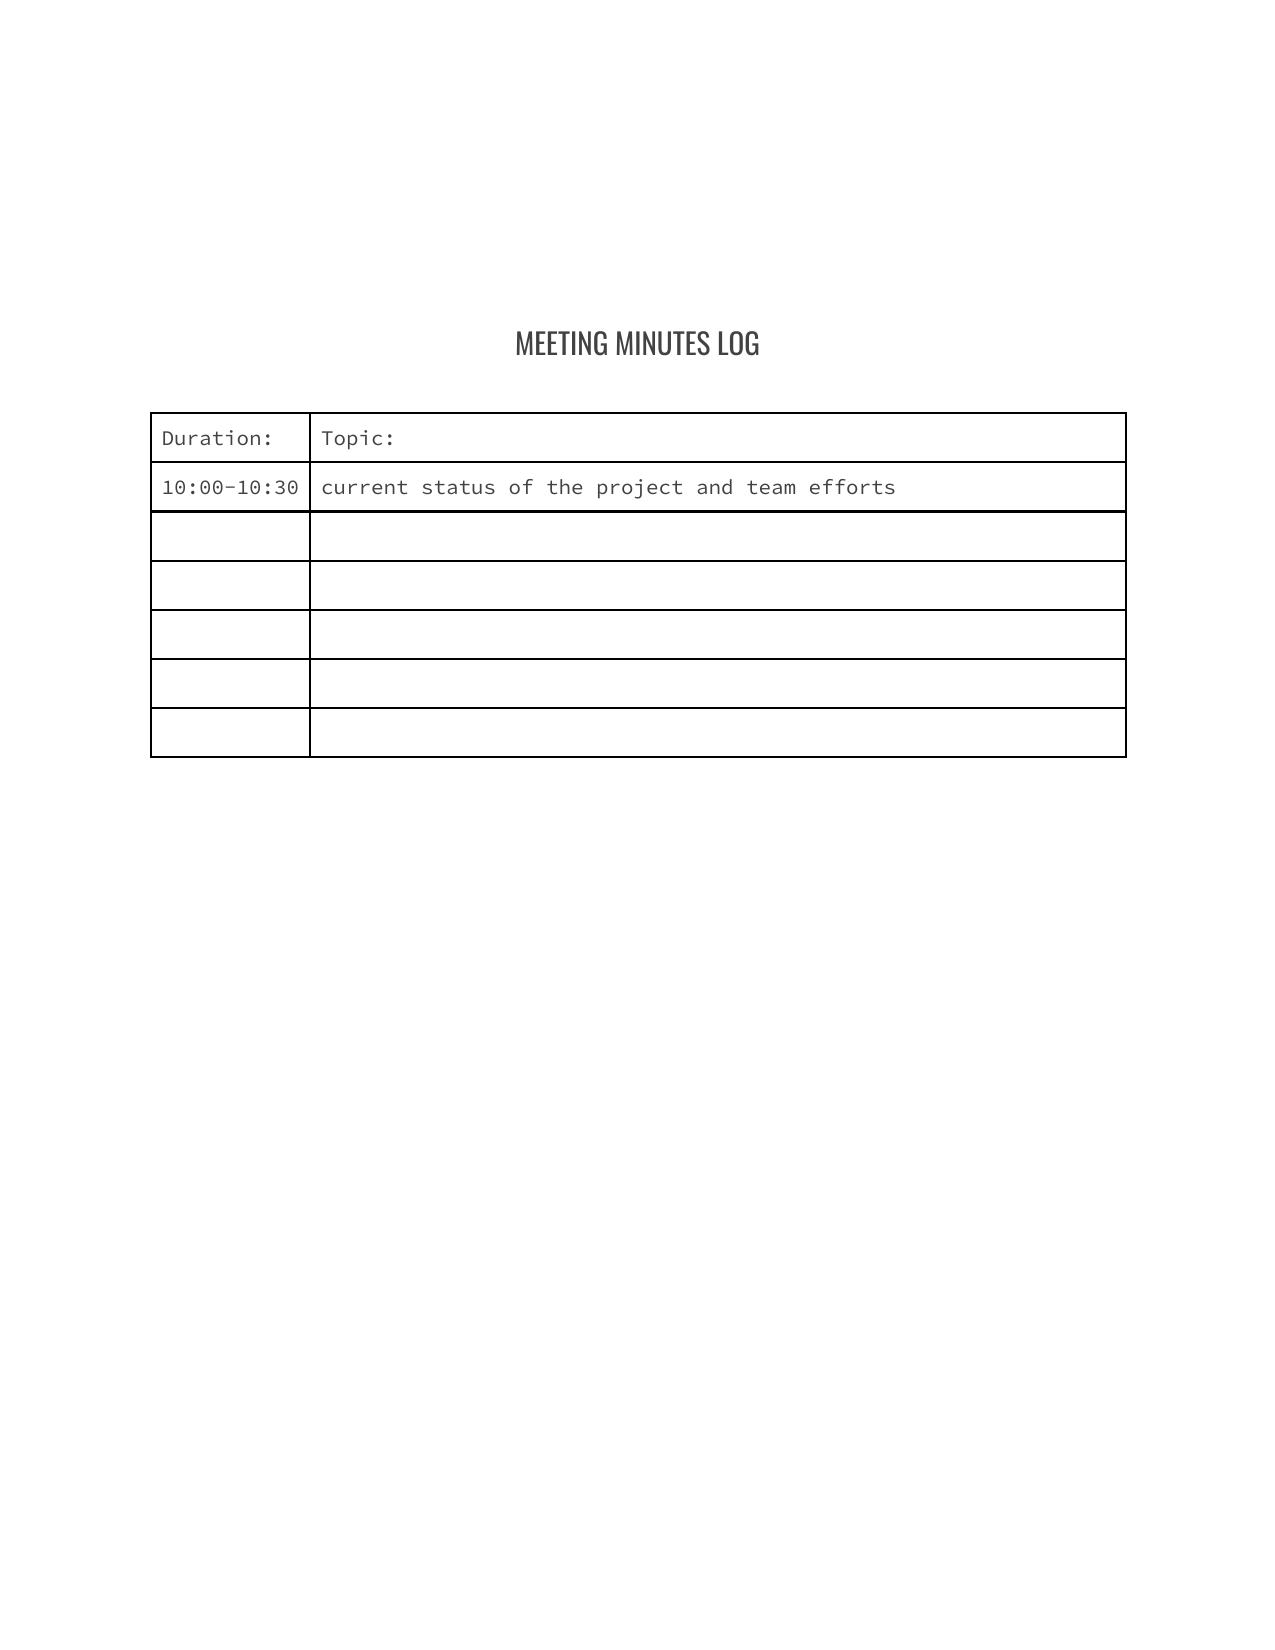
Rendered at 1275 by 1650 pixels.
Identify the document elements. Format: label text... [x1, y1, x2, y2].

subtitle MEETING MINUTES LOG [150, 321, 1125, 412]
table_cell [311, 513, 1125, 559]
table_cell [152, 611, 309, 658]
table_header Duration: [152, 414, 309, 461]
table_header Topic: [311, 414, 1125, 461]
table_cell [311, 660, 1125, 707]
table_cell [311, 611, 1125, 658]
table_cell [152, 562, 309, 609]
table_cell [152, 513, 309, 559]
table_cell [152, 709, 309, 756]
table_cell current status of the project and team efforts [311, 463, 1125, 510]
table_cell [152, 660, 309, 707]
table_cell [311, 709, 1125, 756]
table_cell [311, 562, 1125, 609]
table_cell 10:00-10:30 [152, 463, 309, 510]
